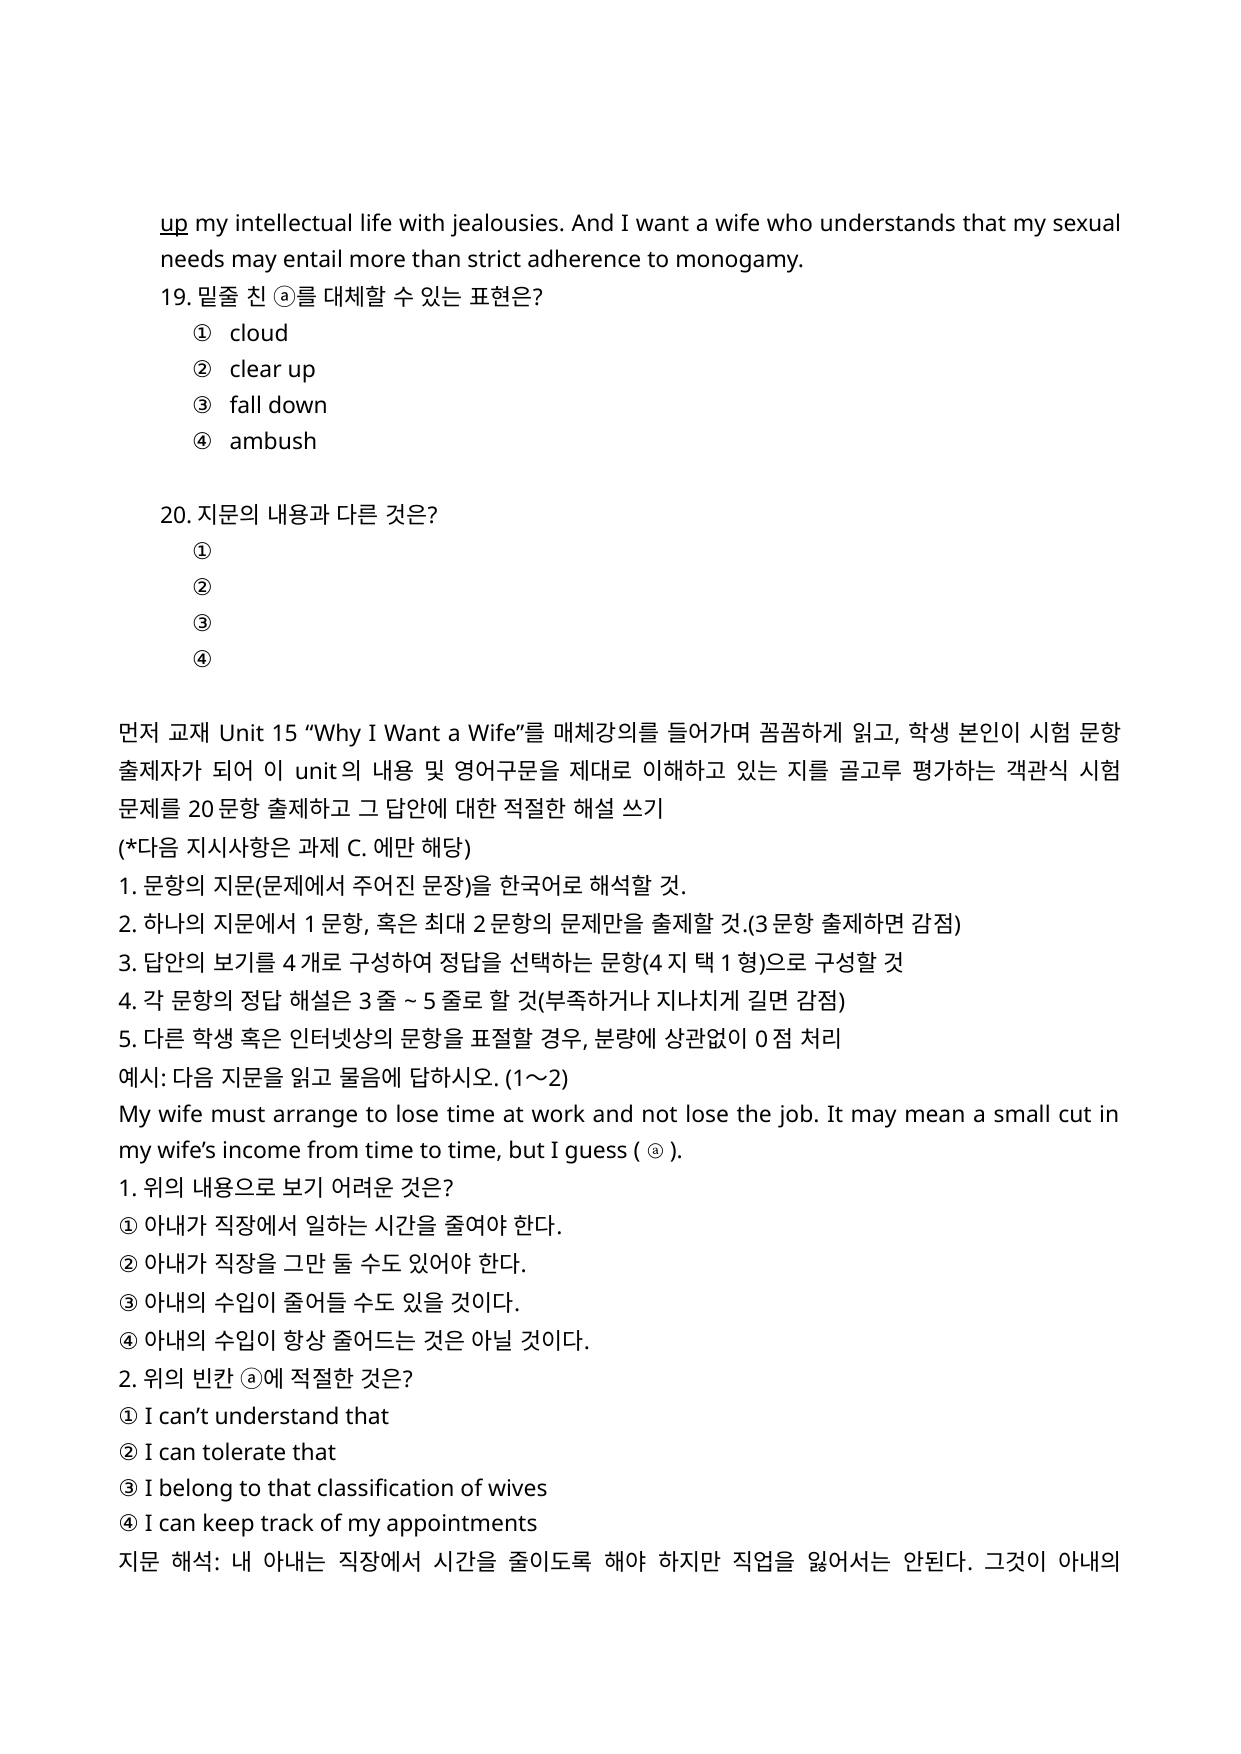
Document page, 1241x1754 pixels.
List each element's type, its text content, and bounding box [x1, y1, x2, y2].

list clear up [192, 353, 1122, 384]
text 2. 하나의 지문에서 1문항, 혹은 최대 2문항의 문제만을 출제할 것.(3문항 출제하면 감점) [118, 906, 1122, 939]
text 5. 다른 학생 혹은 인터넷상의 문항을 표절할 경우, 분량에 상관없이 0점 처리 [118, 1021, 1122, 1054]
list 밑줄 친 ⓐ를 대체할 수 있는 표현은? [160, 278, 1122, 312]
text 지문 해석: 내 아내는 직장에서 시간을 줄이도록 해야 하지만 직업을 잃어서는 안된다. 그것이 아내의 수입에 있어서 이따금 약간의 감소를 의미할 수도 있겠지만, 내 생각에 나는 그것을 참아낼 수 있을 것 같다. [118, 1543, 1122, 1577]
text 3. 답안의 보기를 4개로 구성하여 정답을 선택하는 문항(4지 택1형)으로 구성할 것 [118, 944, 1122, 978]
text ② 아내가 직장을 그만 둘 수도 있어야 한다. [118, 1246, 1122, 1279]
text 4. 각 문항의 정답 해설은 3줄 ~ 5줄로 할 것(부족하거나 지나치게 길면 감점) [118, 983, 1122, 1016]
list cloud [192, 317, 1122, 348]
text ① 아내가 직장에서 일하는 시간을 줄여야 한다. [118, 1208, 1122, 1241]
text 1. 문항의 지문(문제에서 주어진 문장)을 한국어로 해석할 것. [118, 868, 1122, 901]
text (*다음 지시사항은 과제 C. 에만 해당) [118, 829, 1122, 863]
text ③ I belong to that classification of wives [118, 1471, 1122, 1503]
text My wife must arrange to lose time at work and not lose the job. It may mean a small cut in my wife’s income from time to time, but I guess ( ⓐ ). [118, 1098, 1122, 1165]
text ③ 아내의 수입이 줄어들 수도 있을 것이다. [118, 1284, 1122, 1318]
text 먼저 교재 Unit 15 “Why I Want a Wife”를 매체강의를 들어가며 꼼꼼하게 읽고, 학생 본인이 시험 문항 출제자가 되어 이 unit의 내용 및 영어구문을 제대로 이해하고 있는 지를 골고루 평가하는 객관식 시험 문제를 20문항 출제하고 그 답안에 대한 적절한 해설 쓰기 [118, 714, 1122, 824]
list 지문의 내용과 다른 것은? [160, 497, 1122, 530]
text ① I can’t understand that [118, 1399, 1122, 1431]
text ④ I can keep track of my appointments [118, 1507, 1122, 1539]
text ② I can tolerate that [118, 1436, 1122, 1467]
text 1. 위의 내용으로 보기 어려운 것은? [118, 1169, 1122, 1203]
text ④ 아내의 수입이 항상 줄어드는 것은 아닐 것이다. [118, 1323, 1122, 1356]
text 예시: 다음 지문을 읽고 물음에 답하시오. (1～2) [118, 1059, 1122, 1093]
text 2. 위의 빈칸 ⓐ에 적절한 것은? [118, 1361, 1122, 1394]
list fall down [192, 389, 1122, 420]
list ambush [192, 425, 1122, 456]
